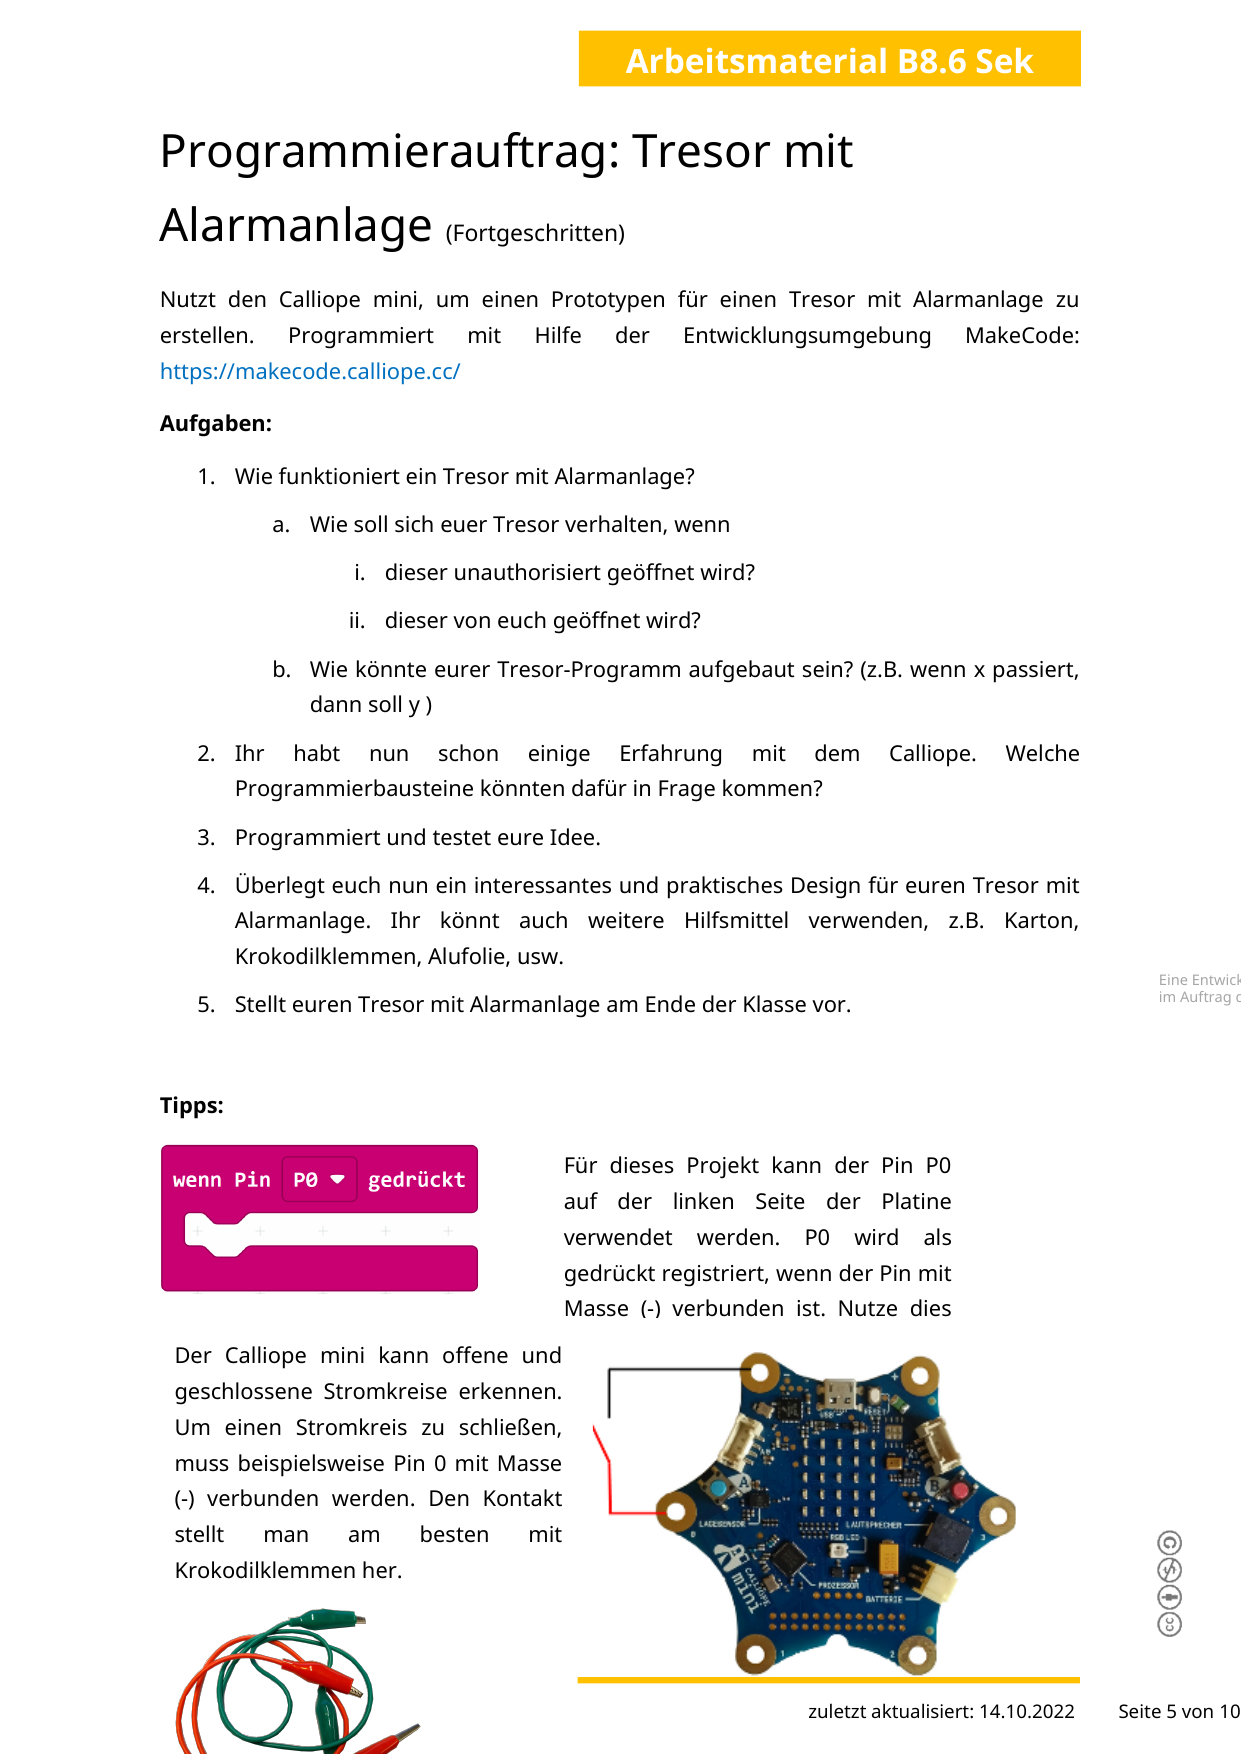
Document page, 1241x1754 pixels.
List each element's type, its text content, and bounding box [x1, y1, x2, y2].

picture [590, 1351, 1015, 1673]
list Wie könnte eurer Tresor-Programm aufgebaut sein? (z.B. wenn x passiert, dann soll y ) [272, 653, 1081, 719]
picture [174, 1607, 422, 1754]
list dieser von euch geöffnet wird? [366, 605, 1081, 635]
text Aufgaben: [159, 408, 1081, 438]
list Wie soll sich euer Tresor verhalten, wenn [272, 509, 1081, 539]
list Ihr habt nun schon einige Erfahrung mit dem Calliope. Welche Programmierbausteine könnten dafür in Frage kommen? [197, 737, 1081, 803]
picture [159, 1142, 480, 1294]
list Stellt euren Tresor mit Alarmanlage am Ende der Klasse vor. [197, 989, 1081, 1019]
list Überlegt euch nun ein interessantes und praktisches Design für euren Tresor mit Alarmanlage. Ihr könnt auch weitere Hilfsmittel verwenden, z.B. Karton, Krokodilklemmen, Alufolie, usw. [197, 870, 1081, 971]
text Tipps: [159, 1090, 1081, 1120]
list Programmiert und testet eure Idee. [197, 821, 1081, 851]
text Programmierauftrag: Tresor mit Alarmanlage (Fortgeschritten) [159, 118, 1081, 255]
list Wie funktioniert ein Tresor mit Alarmanlage? [197, 461, 1081, 490]
list dieser unauthorisiert geöffnet wird? [366, 557, 1081, 587]
text Nutzt den Calliope mini, um einen Prototypen für einen Tresor mit Alarmanlage zu erstellen. Programmiert mit Hilfe der Entwicklungsumgebung MakeCode: https://makecode.calliope.cc/ [159, 284, 1081, 386]
